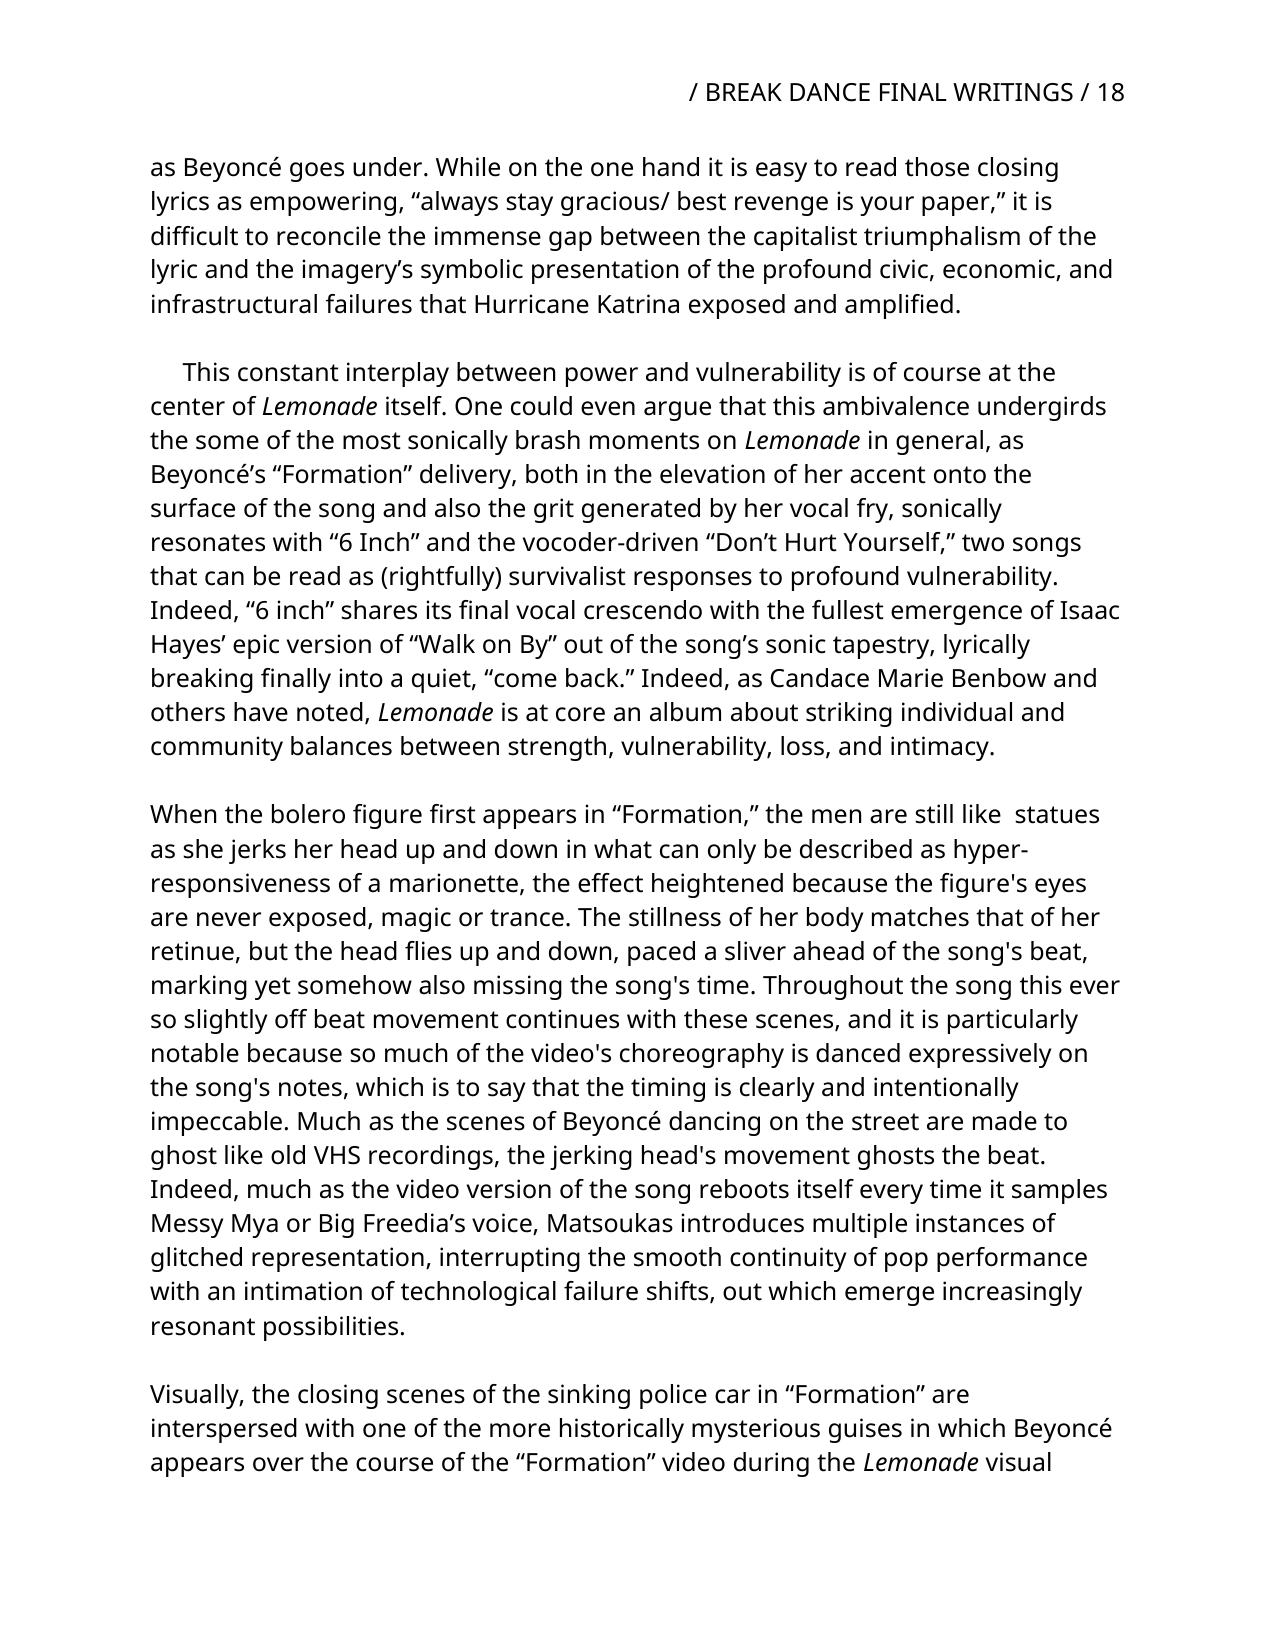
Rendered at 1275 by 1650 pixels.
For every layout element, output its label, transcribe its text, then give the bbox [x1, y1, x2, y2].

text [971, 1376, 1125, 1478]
text This constant interplay between power and vulnerability is of course at the center of Lemonade itself. One could even argue that this ambivalence undergirds the some of the most sonically brash moments on Lemonade in general, as Beyoncé’s “Formation” delivery, both in the elevation of her accent onto the surface of the song and also the grit generated by her vocal fry, sonically resonates with “6 Inch” and the vocoder-driven “Don’t Hurt Yourself,” two songs that can be read as (rightfully) survivalist responses to profound vulnerability. Indeed, “6 inch” shares its final vocal crescendo with the fullest emergence of Isaac Hayes’ epic version of “Walk on By” out of the song’s sonic tapestry, lyrically breaking finally into a quiet, “come back.” Indeed, as Candace Marie Benbow and others have noted, Lemonade is at core an album about striking individual and community balances between strength, vulnerability, loss, and intimacy. [150, 354, 1125, 763]
text When the bolero figure first appears in “Formation,” the men are still like statues as she jerks her head up and down in what can only be described as hyper-responsiveness of a marionette, the effect heightened because the figure's eyes are never exposed, magic or trance. The stillness of her body matches that of her retinue, but the head flies up and down, paced a sliver ahead of the song's beat, marking yet somehow also missing the song's time. Throughout the song this ever so slightly off beat movement continues with these scenes, and it is particularly notable because so much of the video's choreography is danced expressively on the song's notes, which is to say that the timing is clearly and intentionally impeccable. Much as the scenes of Beyoncé dancing on the street are made to ghost like old VHS recordings, the jerking head's movement ghosts the beat. Indeed, much as the video version of the song reboots itself every time it samples Messy Mya or Big Freedia’s voice, Matsoukas introduces multiple instances of glitched representation, interrupting the smooth continuity of pop performance with an intimation of technological failure shifts, out which emerge increasingly resonant possibilities. [150, 797, 1125, 1342]
